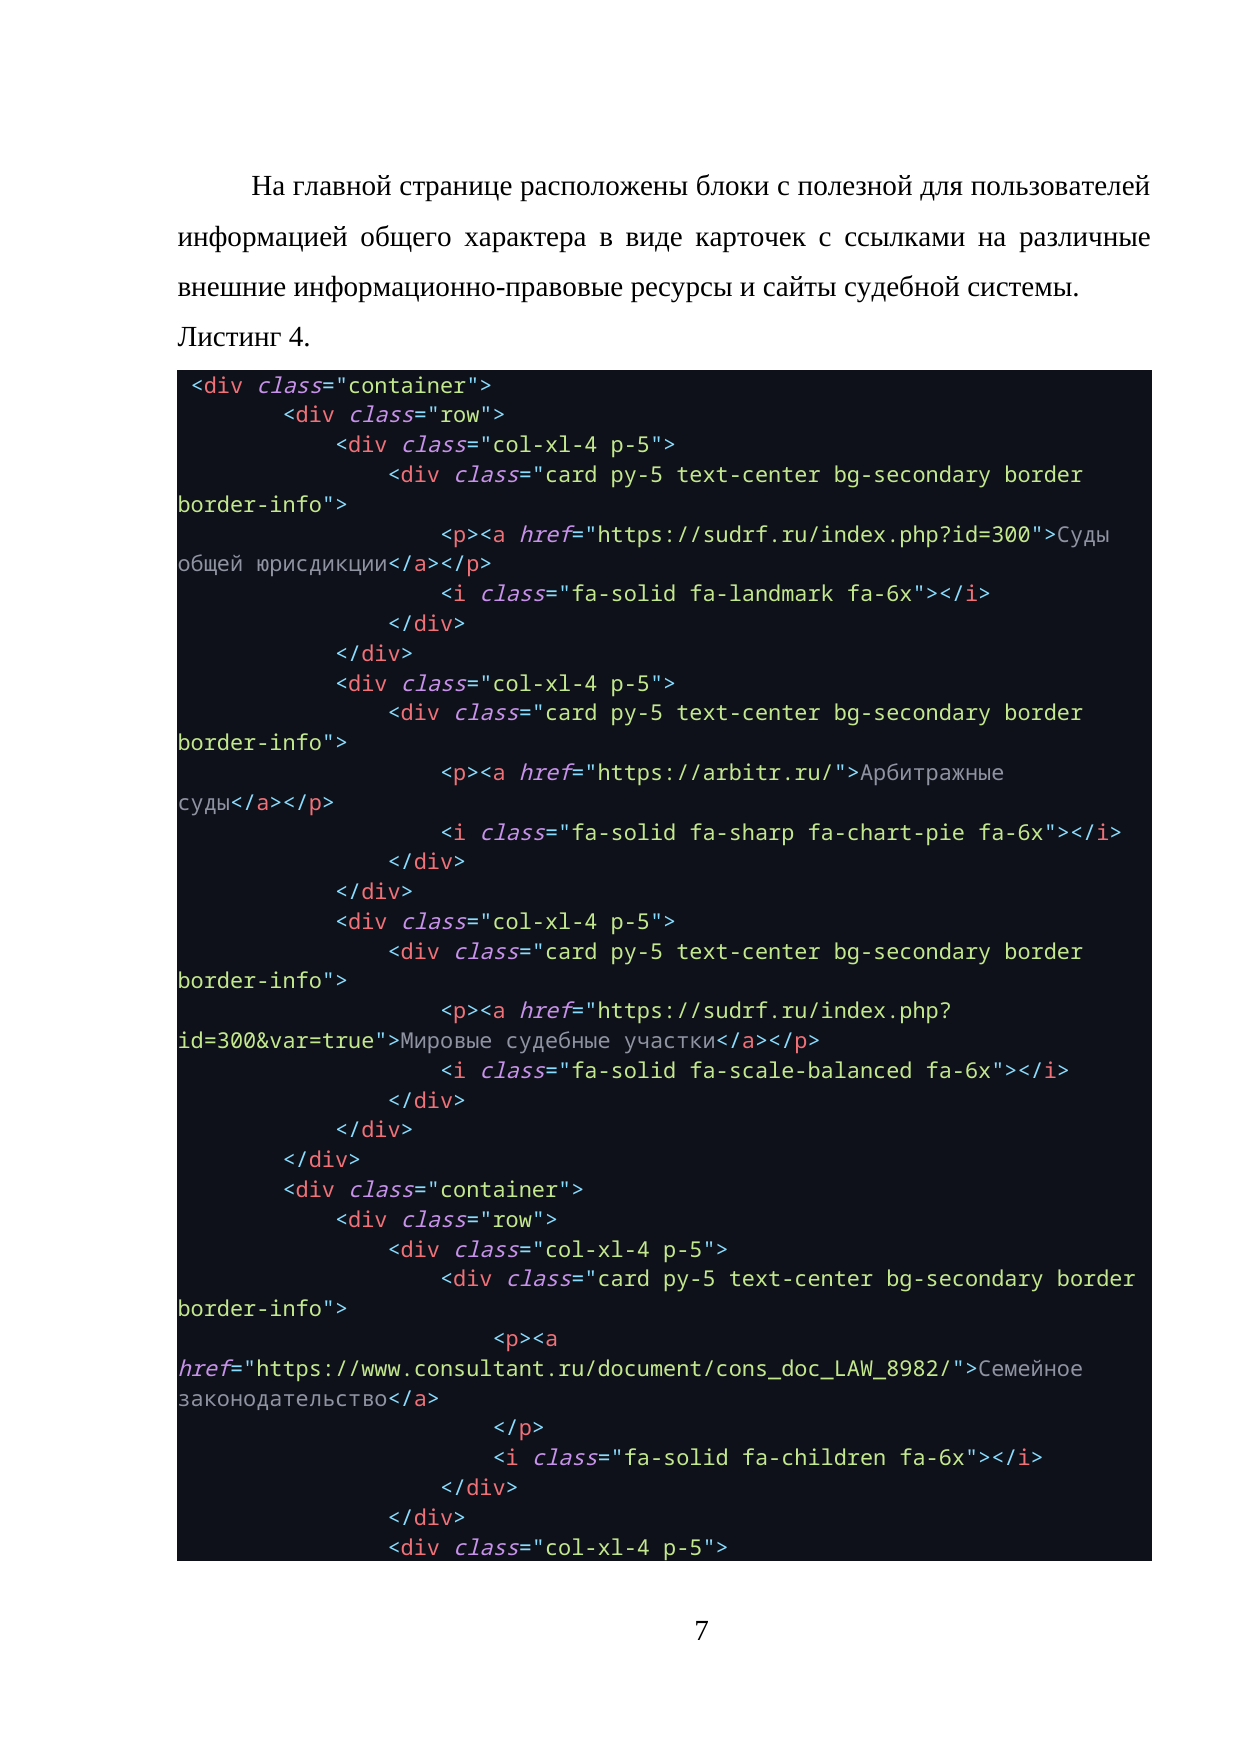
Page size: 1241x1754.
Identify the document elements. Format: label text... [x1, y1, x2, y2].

text </div> [177, 1085, 1152, 1114]
text <div class="col-xl-4 p-5"> [177, 429, 1152, 459]
text </div> [177, 1472, 1152, 1502]
text </div> [177, 876, 1152, 906]
text <i class="fa-solid fa-children fa-6x"></i> [177, 1442, 1152, 1472]
text </div> [177, 1144, 1152, 1174]
text На главной странице расположены блоки с полезной для пользователей информацией общего характера в виде карточек с ссылками на различные внешние информационно-правовые ресурсы и сайты судебной системы. [177, 168, 1152, 303]
text <div class="col-xl-4 p-5"> [177, 1532, 1152, 1561]
text <p><a href="https://sudrf.ru/index.php?id=300&var=true">Мировые судебные участки</a></p> [177, 995, 1152, 1055]
text <div class="col-xl-4 p-5"> [177, 668, 1152, 697]
text <p><a href="https://sudrf.ru/index.php?id=300">Cуды общей юрисдикции</a></p> [177, 519, 1152, 578]
text </div> [177, 608, 1152, 638]
text <div class="card py-5 text-center bg-secondary border border-info"> [177, 459, 1152, 519]
text Листинг 4. [177, 319, 1152, 353]
text <i class="fa-solid fa-sharp fa-chart-pie fa-6x"></i> [177, 817, 1152, 846]
text <div class="col-xl-4 p-5"> [177, 906, 1152, 936]
text <div class="row"> [177, 399, 1152, 429]
text <div class="container"> [177, 1174, 1152, 1204]
text <i class="fa-solid fa-landmark fa-6x"></i> [177, 578, 1152, 608]
text <div class="container"> [177, 370, 1152, 399]
text <div class="card py-5 text-center bg-secondary border border-info"> [177, 1263, 1152, 1323]
text </div> [177, 1502, 1152, 1532]
text </div> [177, 638, 1152, 668]
text <div class="row"> [177, 1204, 1152, 1234]
text </div> [177, 1114, 1152, 1144]
text <div class="col-xl-4 p-5"> [177, 1234, 1152, 1263]
text <div class="card py-5 text-center bg-secondary border border-info"> [177, 697, 1152, 757]
text <div class="card py-5 text-center bg-secondary border border-info"> [177, 936, 1152, 995]
text <i class="fa-solid fa-scale-balanced fa-6x"></i> [177, 1055, 1152, 1085]
text </div> [177, 846, 1152, 876]
text </p> [177, 1412, 1152, 1442]
text <p><a href="https://www.consultant.ru/document/cons_doc_LAW_8982/">Семейное законодательство</a> [177, 1323, 1152, 1412]
text <p><a href="https://arbitr.ru/">Арбитражные суды</a></p> [177, 757, 1152, 817]
